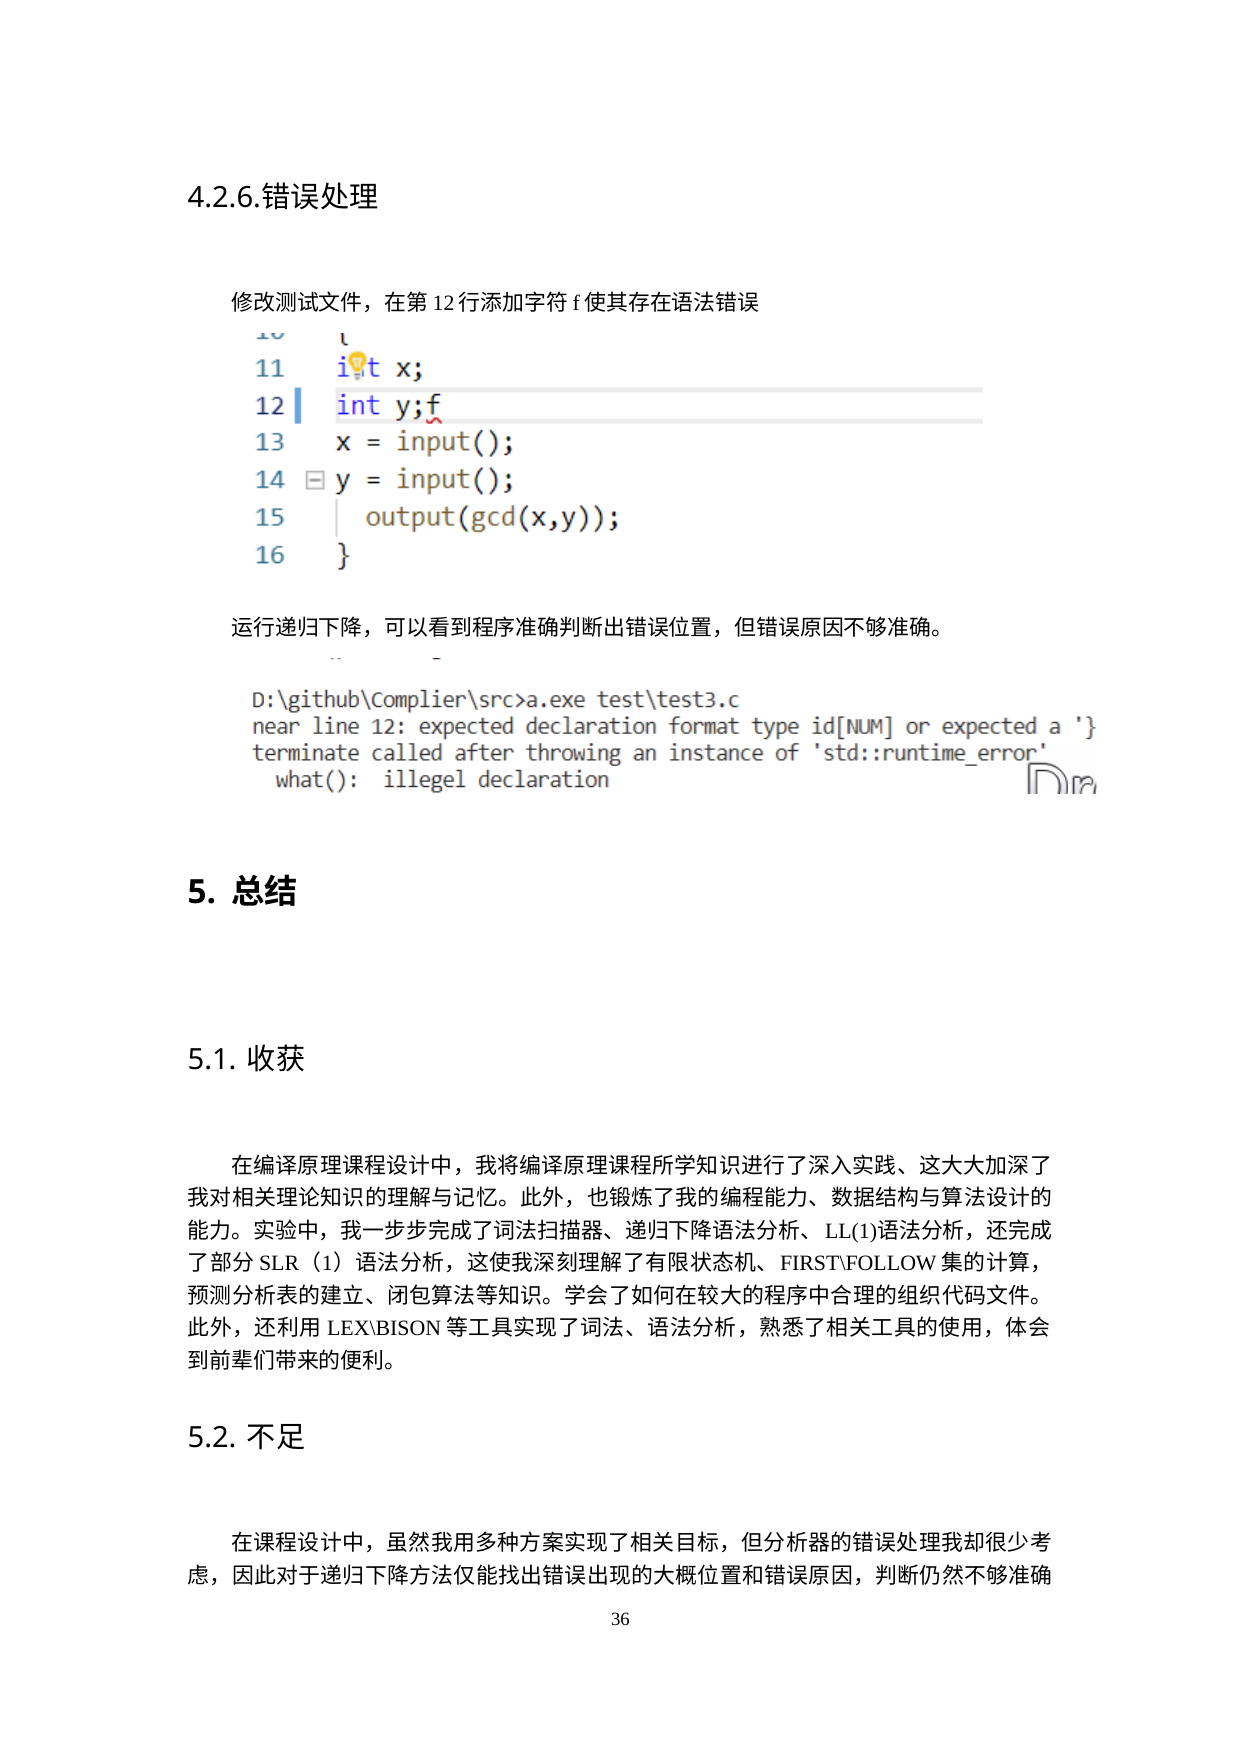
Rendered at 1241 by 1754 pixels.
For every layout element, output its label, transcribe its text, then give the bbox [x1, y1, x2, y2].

subtitle 总结 [187, 857, 1053, 922]
picture [231, 333, 983, 573]
subtitle 不足 [187, 1402, 1053, 1467]
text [187, 1525, 1053, 1590]
text 在编译原理课程设计中，我将编译原理课程所学知识进行了深入实践、这大大加深了我对相关理论知识的理解与记忆。此外，也锻炼了我的编程能力、数据结构与算法设计的能力。实验中，我一步步完成了词法扫描器、递归下降语法分析、LL(1)语法分析，还完成了部分SLR（1）语法分析，这使我深刻理解了有限状态机、FIRST\FOLLOW集的计算，预测分析表的建立、闭包算法等知识。学会了如何在较大的程序中合理的组织代码文件。此外，还利用LEX\BISON等工具实现了词法、语法分析，熟悉了相关工具的使用，体会到前辈们带来的便利。 [187, 1147, 1053, 1375]
picture [231, 658, 1097, 794]
subtitle 错误处理 [187, 162, 1053, 227]
subtitle 收获 [187, 1024, 1053, 1089]
text 修改测试文件，在第12行添加字符f使其存在语法错误 [187, 285, 1053, 317]
text 运行递归下降，可以看到程序准确判断出错误位置，但错误原因不够准确。 [187, 610, 1053, 642]
